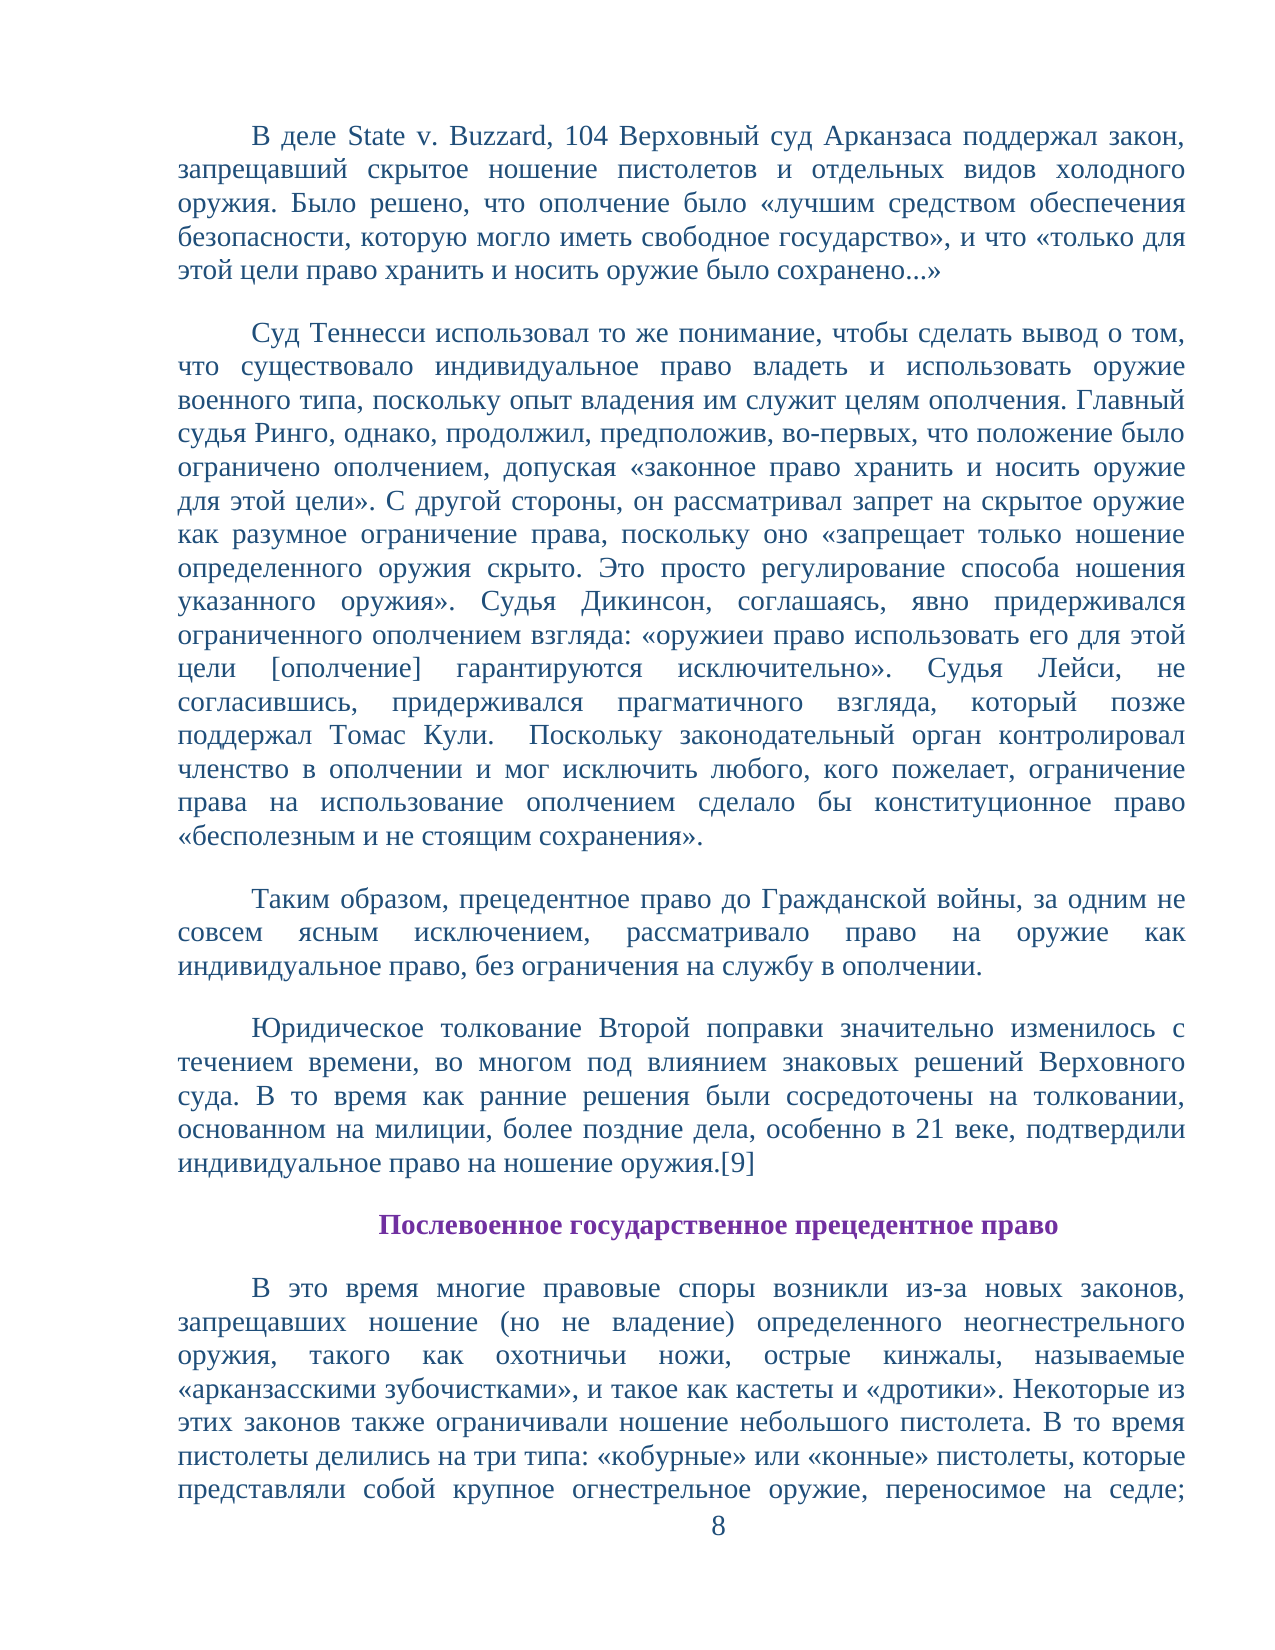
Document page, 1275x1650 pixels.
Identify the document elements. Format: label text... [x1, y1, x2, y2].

text Юридическое толкование Второй поправки значительно изменилось с течением времени, во многом под влиянием знаковых решений Верховного суда. В то время как ранние решения были сосредоточены на толковании, основанном на милиции, более поздние дела, особенно в 21 веке, подтвердили индивидуальное право на ношение оружия.[9] [177, 1011, 1186, 1178]
text Таким образом, прецедентное право до Гражданской войны, за одним не совсем ясным исключением, рассматривало право на оружие как индивидуальное право, без ограничения на службу в ополчении. [177, 881, 1186, 981]
text В деле State v. Buzzard, 104 Верховный суд Арканзаса поддержал закон, запрещавший скрытое ношение пистолетов и отдельных видов холодного оружия. Было решено, что ополчение было «лучшим средством обеспечения безопасности, которую могло иметь свободное государство», и что «только для этой цели право хранить и носить оружие было сохранено...» [177, 118, 1186, 286]
text Послевоенное государственное прецедентное право [177, 1207, 1186, 1241]
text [177, 1270, 1186, 1505]
text Суд Теннесси использовал то же понимание, чтобы сделать вывод о том, что существовало индивидуальное право владеть и использовать оружие военного типа, поскольку опыт владения им служит целям ополчения. Главный судья Ринго, однако, продолжил, предположив, во-первых, что положение было ограничено ополчением, допуская «законное право хранить и носить оружие для этой цели». С другой стороны, он рассматривал запрет на скрытое оружие как разумное ограничение права, поскольку оно «запрещает только ношение определенного оружия скрыто. Это просто регулирование способа ношения указанного оружия». Судья Дикинсон, соглашаясь, явно придерживался ограниченного ополчением взгляда: «оружиеи право использовать его для этой цели [ополчение] гарантируются исключительно». Судья Лейси, не согласившись, придерживался прагматичного взгляда, который позже поддержал Томас Кули. Поскольку законодательный орган контролировал членство в ополчении и мог исключить любого, кого пожелает, ограничение права на использование ополчением сделало бы конституционное право «бесполезным и не стоящим сохранения». [177, 315, 1186, 852]
